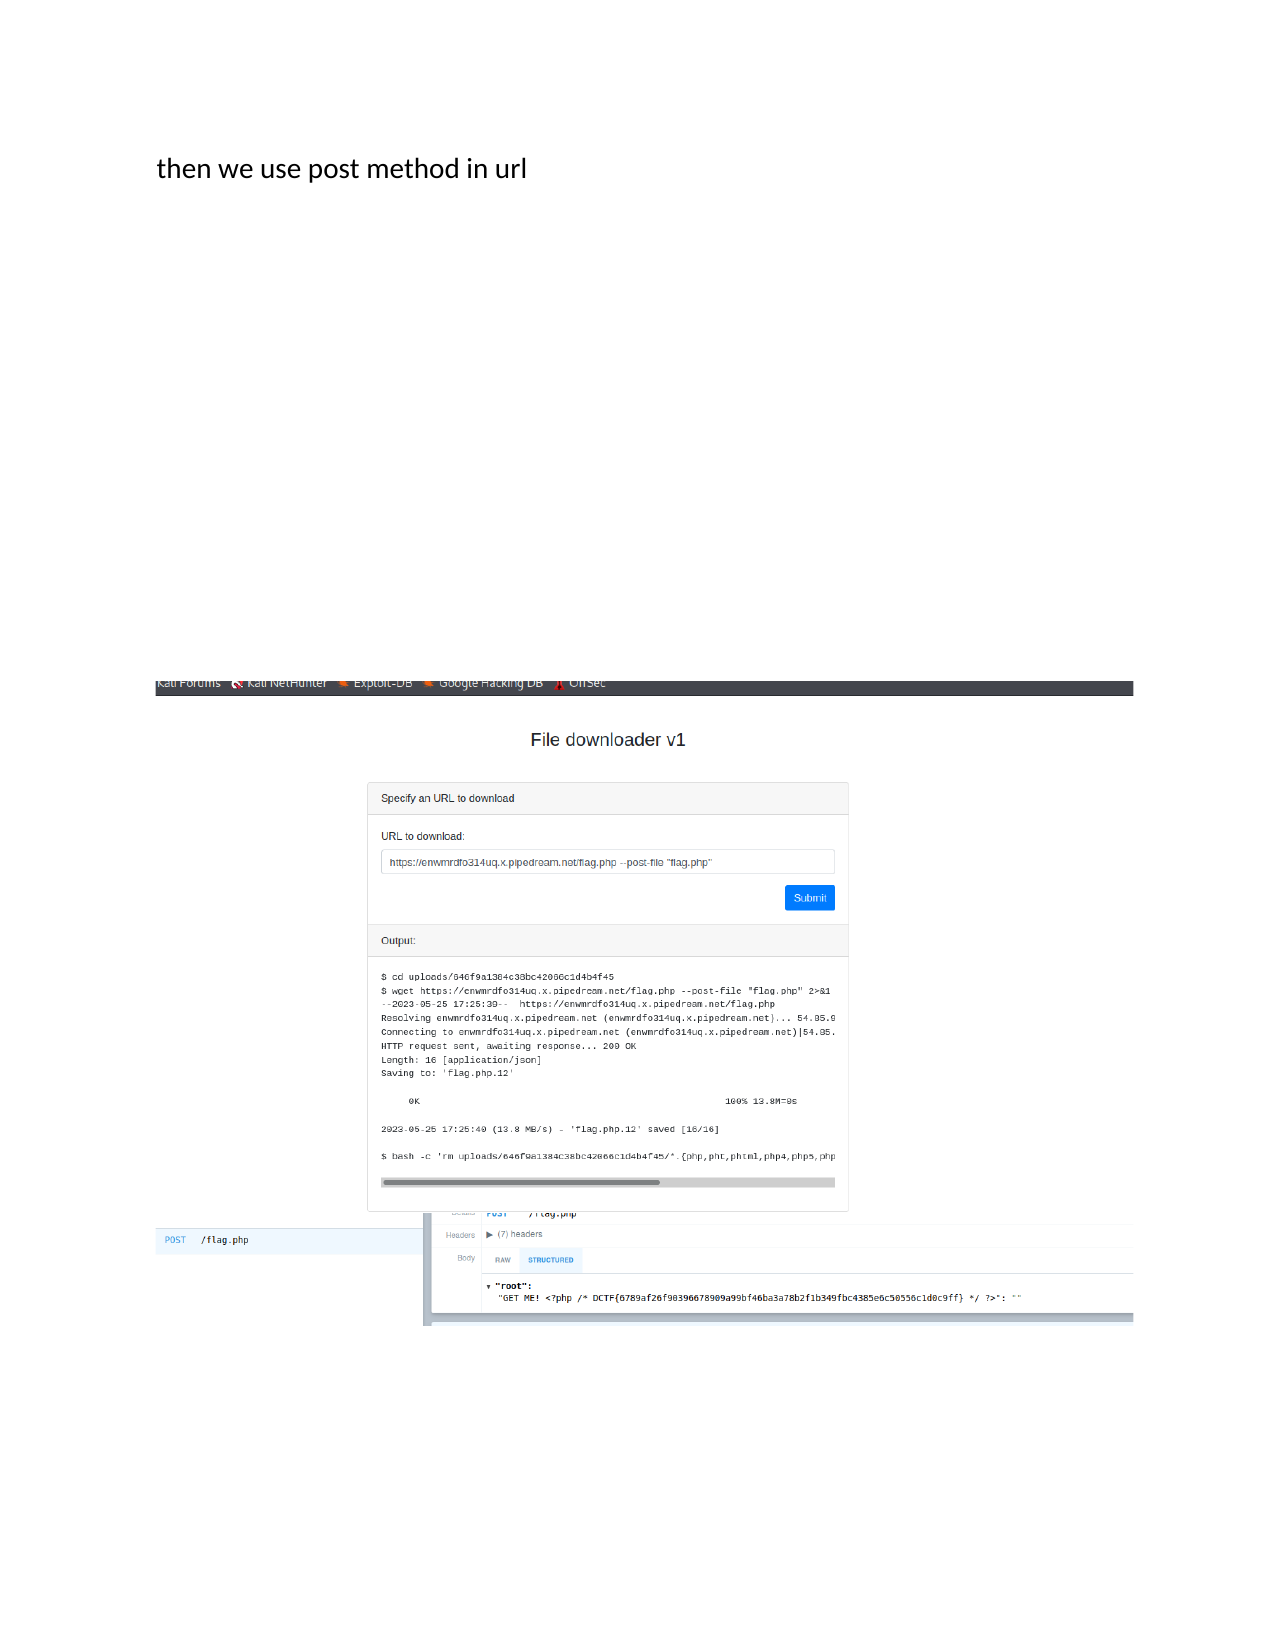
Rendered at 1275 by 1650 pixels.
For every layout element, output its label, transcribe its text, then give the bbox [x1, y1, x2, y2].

text then we use post method in url [150, 150, 1125, 186]
picture [155, 681, 1134, 1326]
